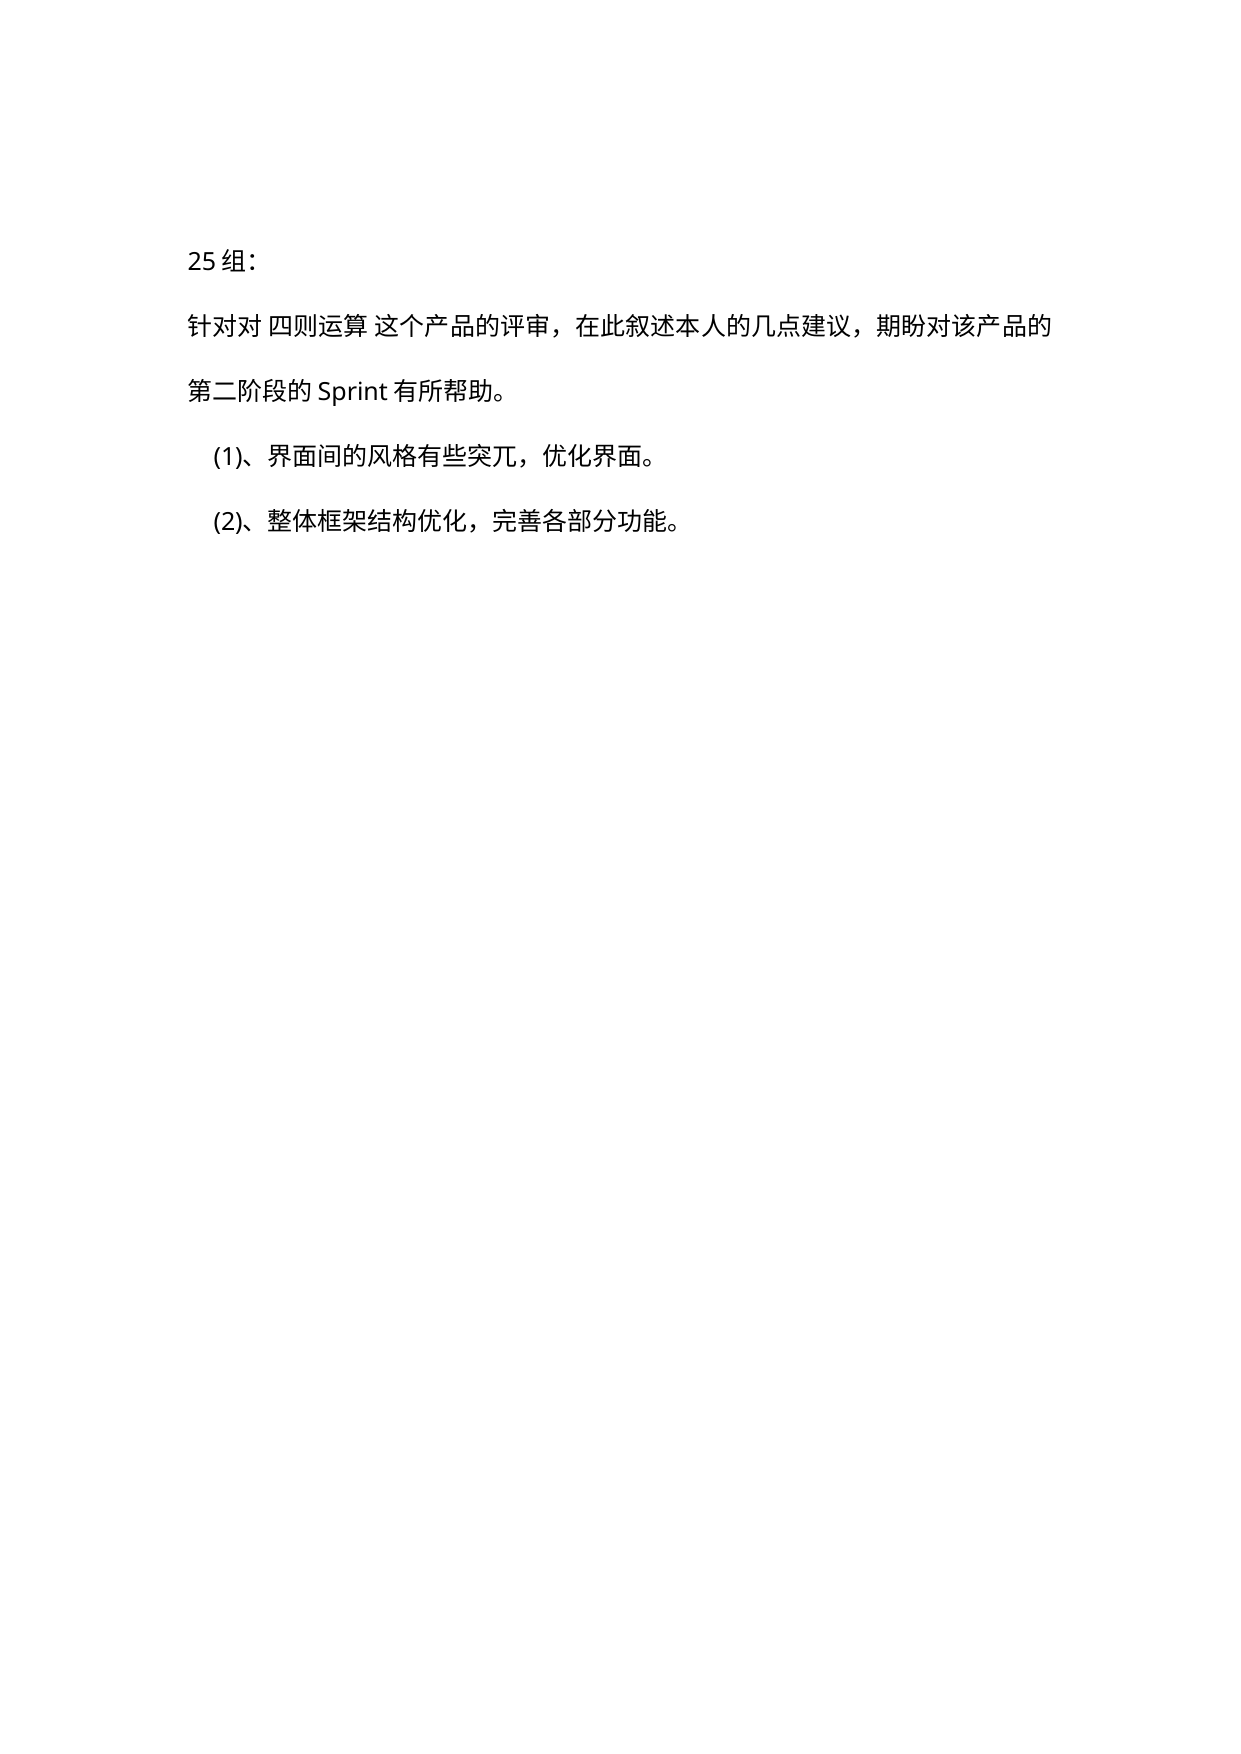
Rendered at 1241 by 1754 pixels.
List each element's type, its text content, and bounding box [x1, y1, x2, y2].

text 25组： [187, 227, 1053, 292]
text 针对对 四则运算 这个产品的评审，在此叙述本人的几点建议，期盼对该产品的第二阶段的Sprint有所帮助。 (1)、界面间的风格有些突兀，优化界面。 (2)、整体框架结构优化，完善各部分功能。 [187, 292, 1053, 552]
